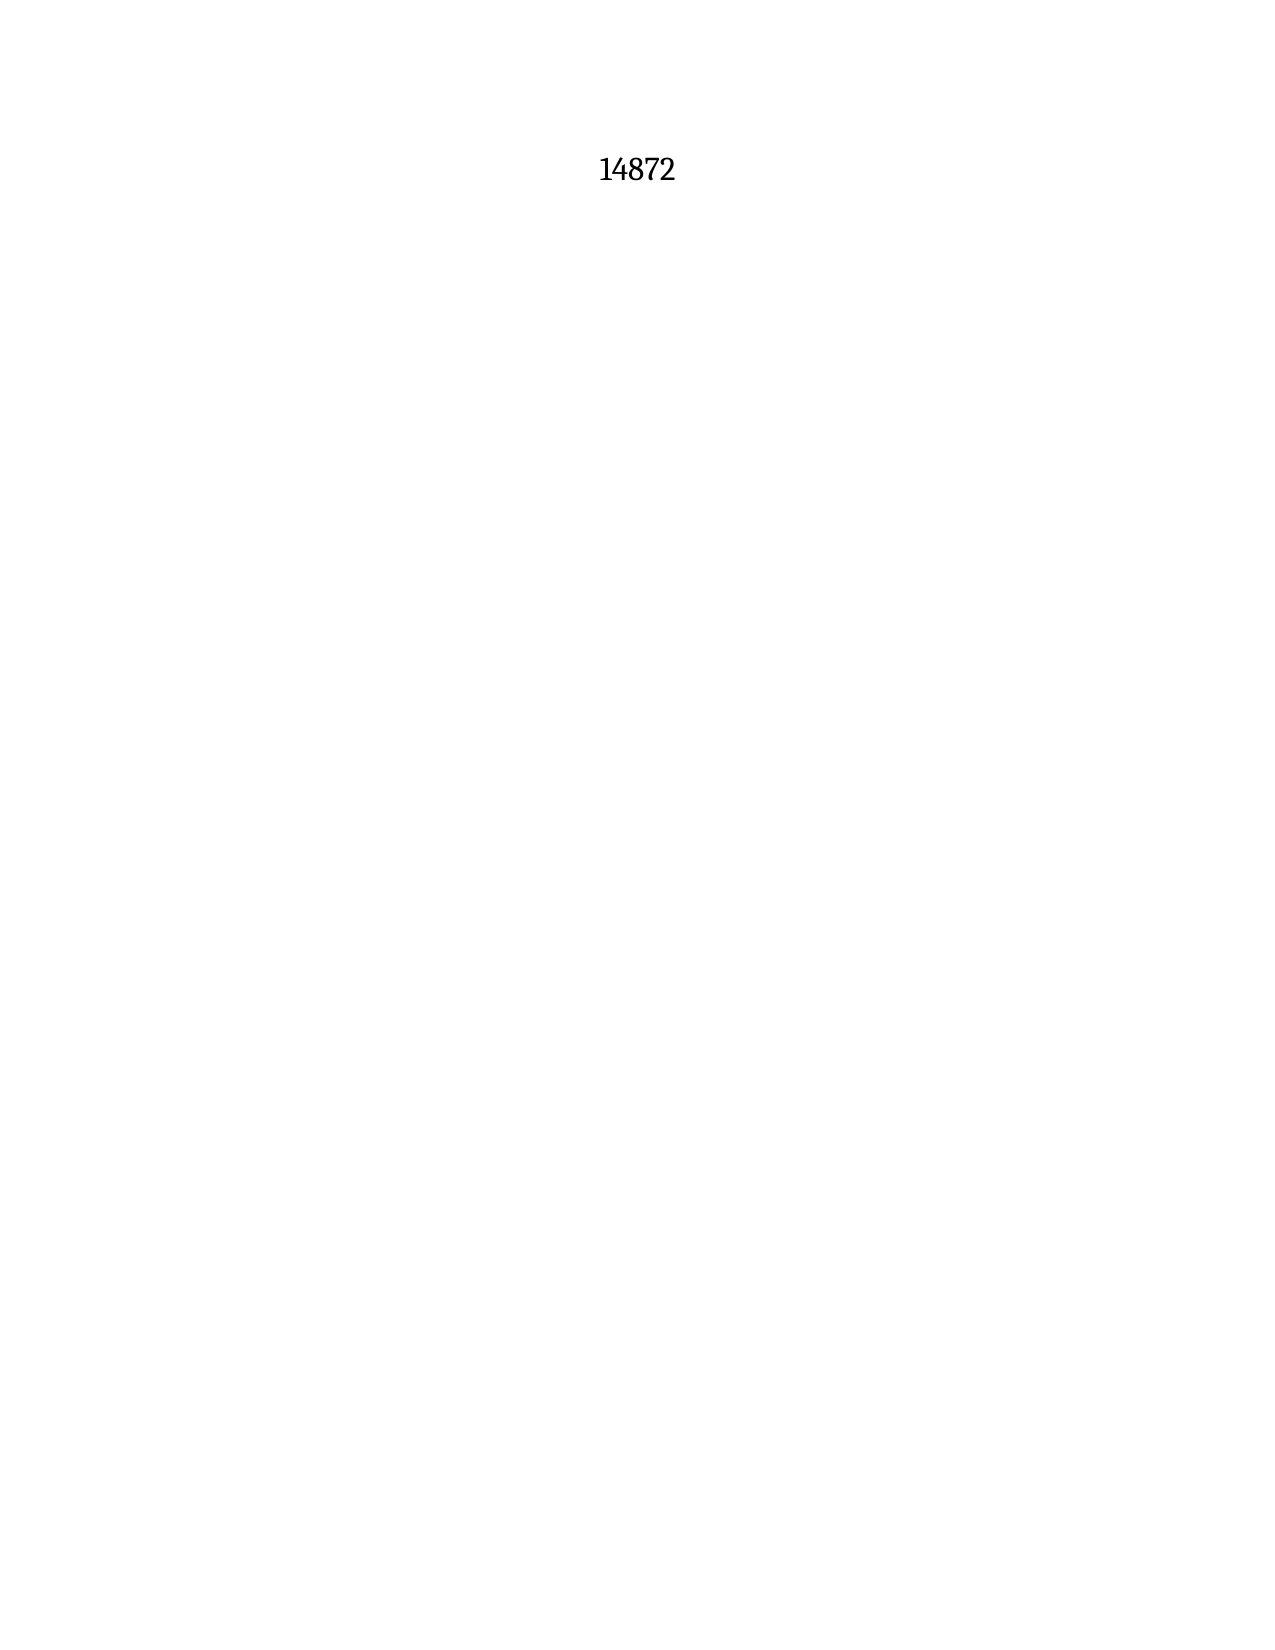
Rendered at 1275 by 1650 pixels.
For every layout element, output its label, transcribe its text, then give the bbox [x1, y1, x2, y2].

text 14872 [150, 150, 1125, 188]
